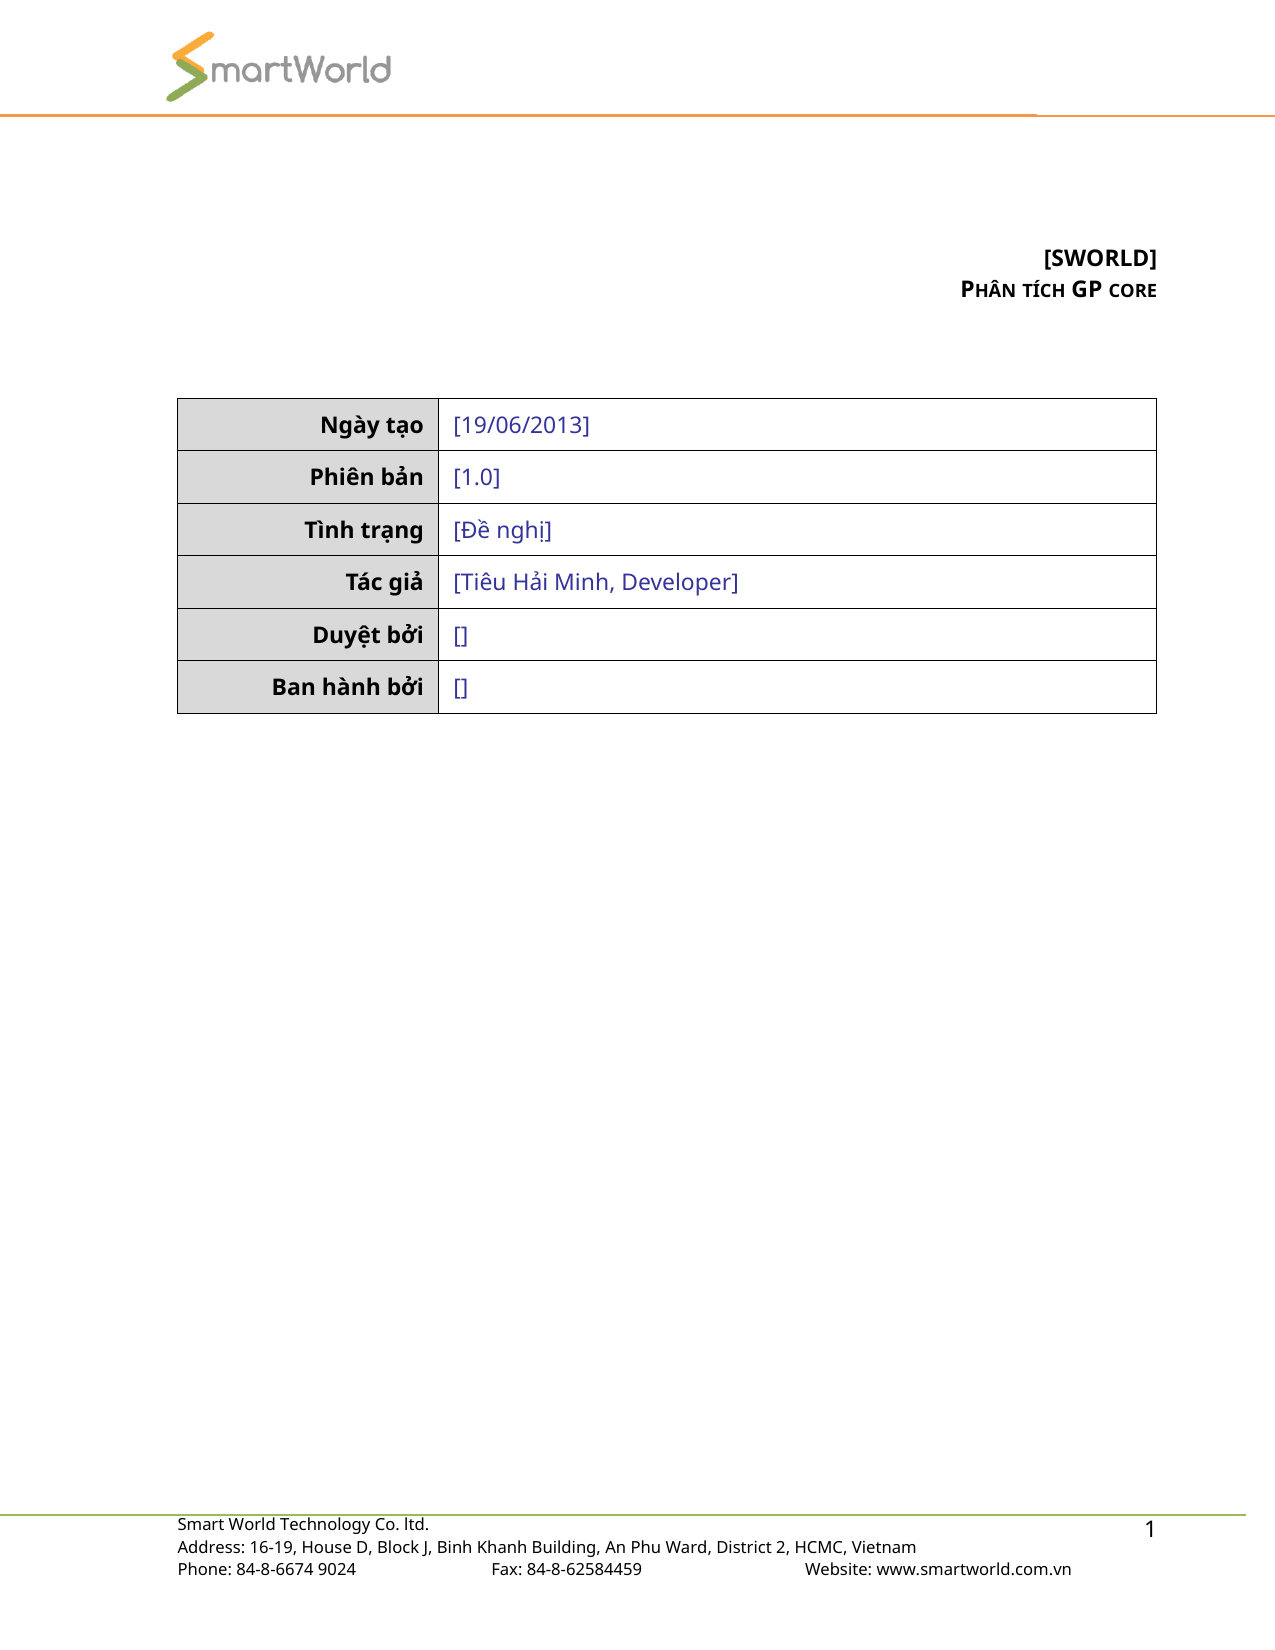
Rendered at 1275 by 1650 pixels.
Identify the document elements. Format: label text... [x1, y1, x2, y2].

table_cell Duyệt bởi [178, 609, 438, 660]
table_cell [1.0] [439, 451, 1156, 503]
table_cell [Tiêu Hải Minh, Developer] [439, 556, 1156, 608]
table_cell [] [439, 661, 1156, 713]
table_cell Tác giả [178, 556, 438, 608]
table_header Ngày tạo [178, 399, 438, 450]
table_cell Phiên bản [178, 451, 438, 503]
table_cell Tình trạng [178, 504, 438, 555]
picture [162, 28, 394, 105]
table_cell [Đề nghị] [439, 504, 1156, 555]
table_cell [] [439, 609, 1156, 660]
table_cell Ban hành bởi [178, 661, 438, 713]
text [SWORLD] [177, 241, 1157, 273]
text Phân tích GP core [177, 273, 1157, 304]
table_header [19/06/2013] [439, 399, 1156, 450]
